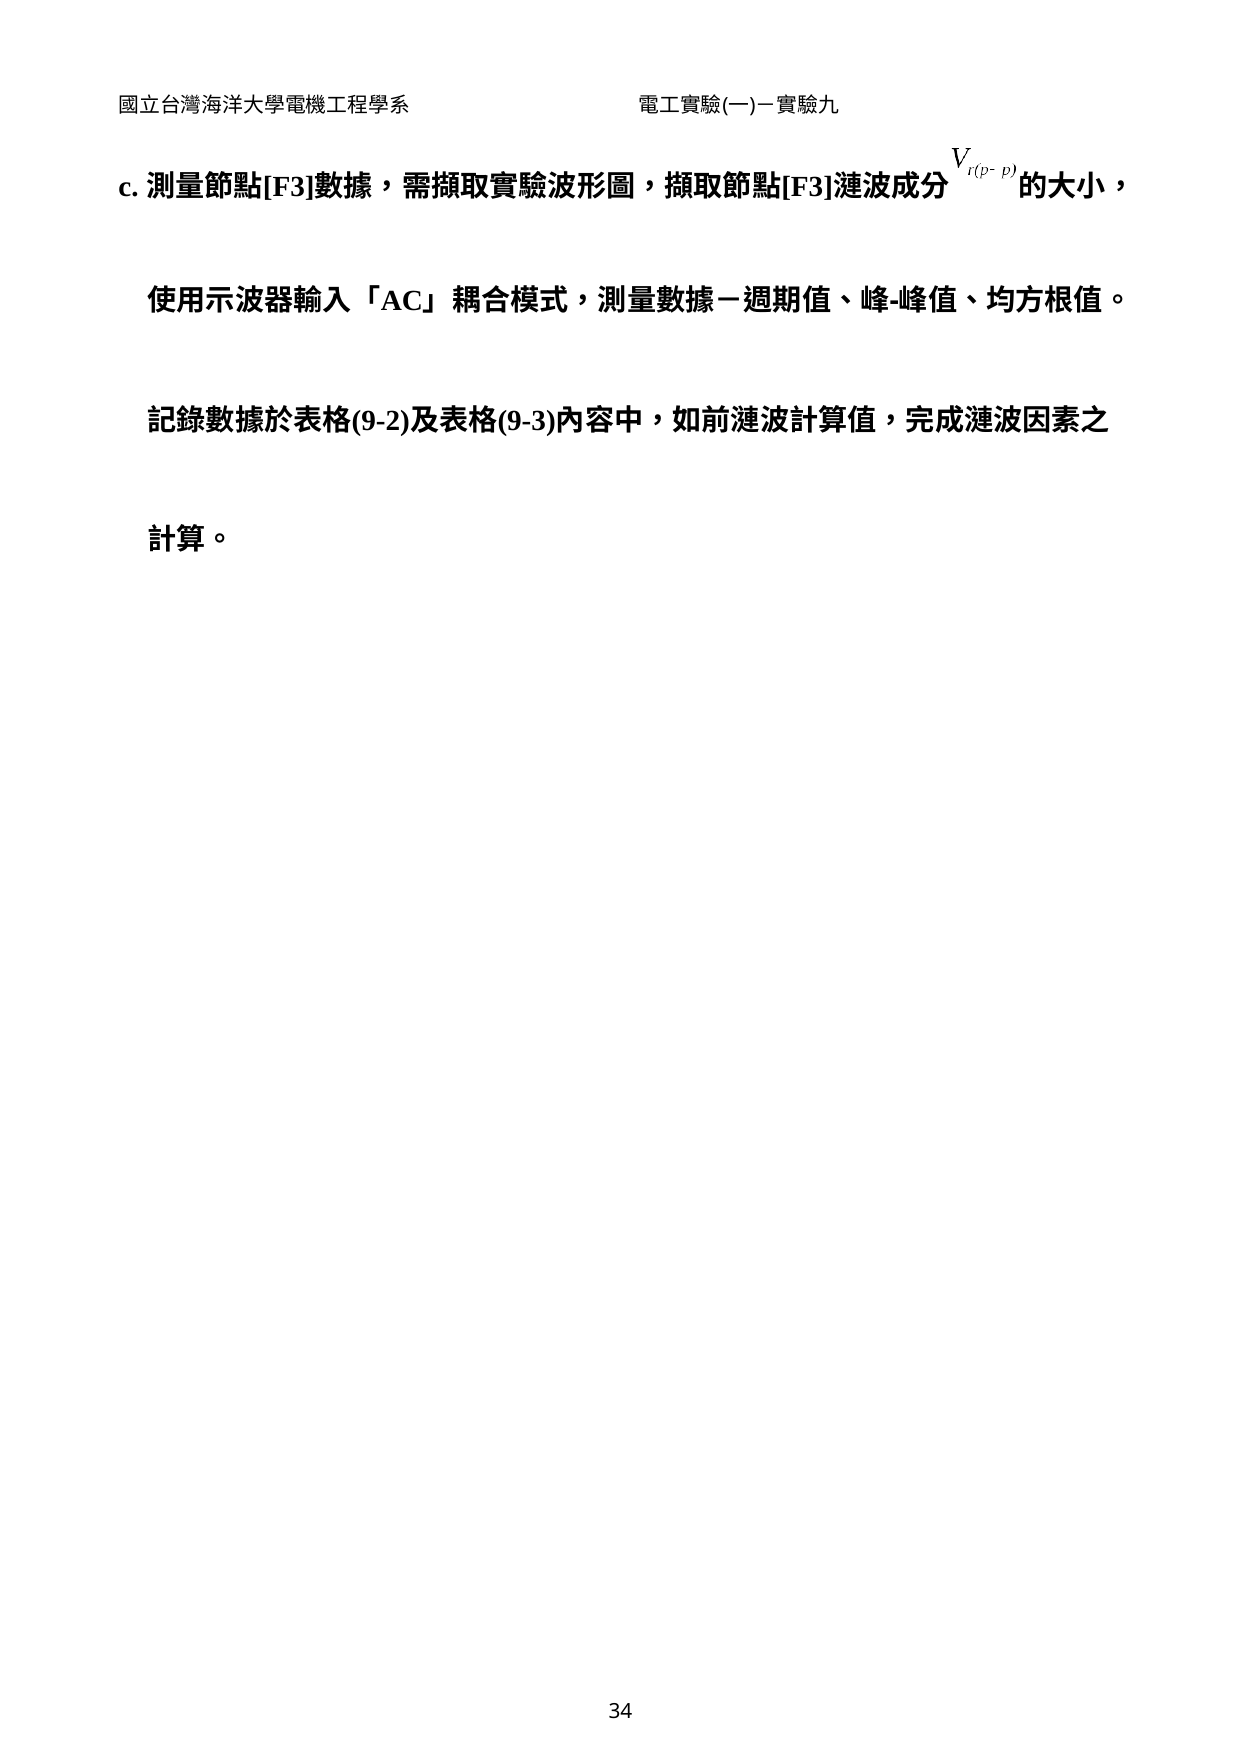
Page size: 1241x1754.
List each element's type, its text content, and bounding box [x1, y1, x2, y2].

text c. 測量節點[F3]數據，需擷取實驗波形圖，擷取節點[F3]漣波成分的大小，使用示波器輸入「AC」耦合模式，測量數據－週期值、峰-峰值、均方根值。記錄數據於表格(9-2)及表格(9-3)內容中，如前漣波計算值，完成漣波因素之計算。 [118, 139, 1122, 576]
